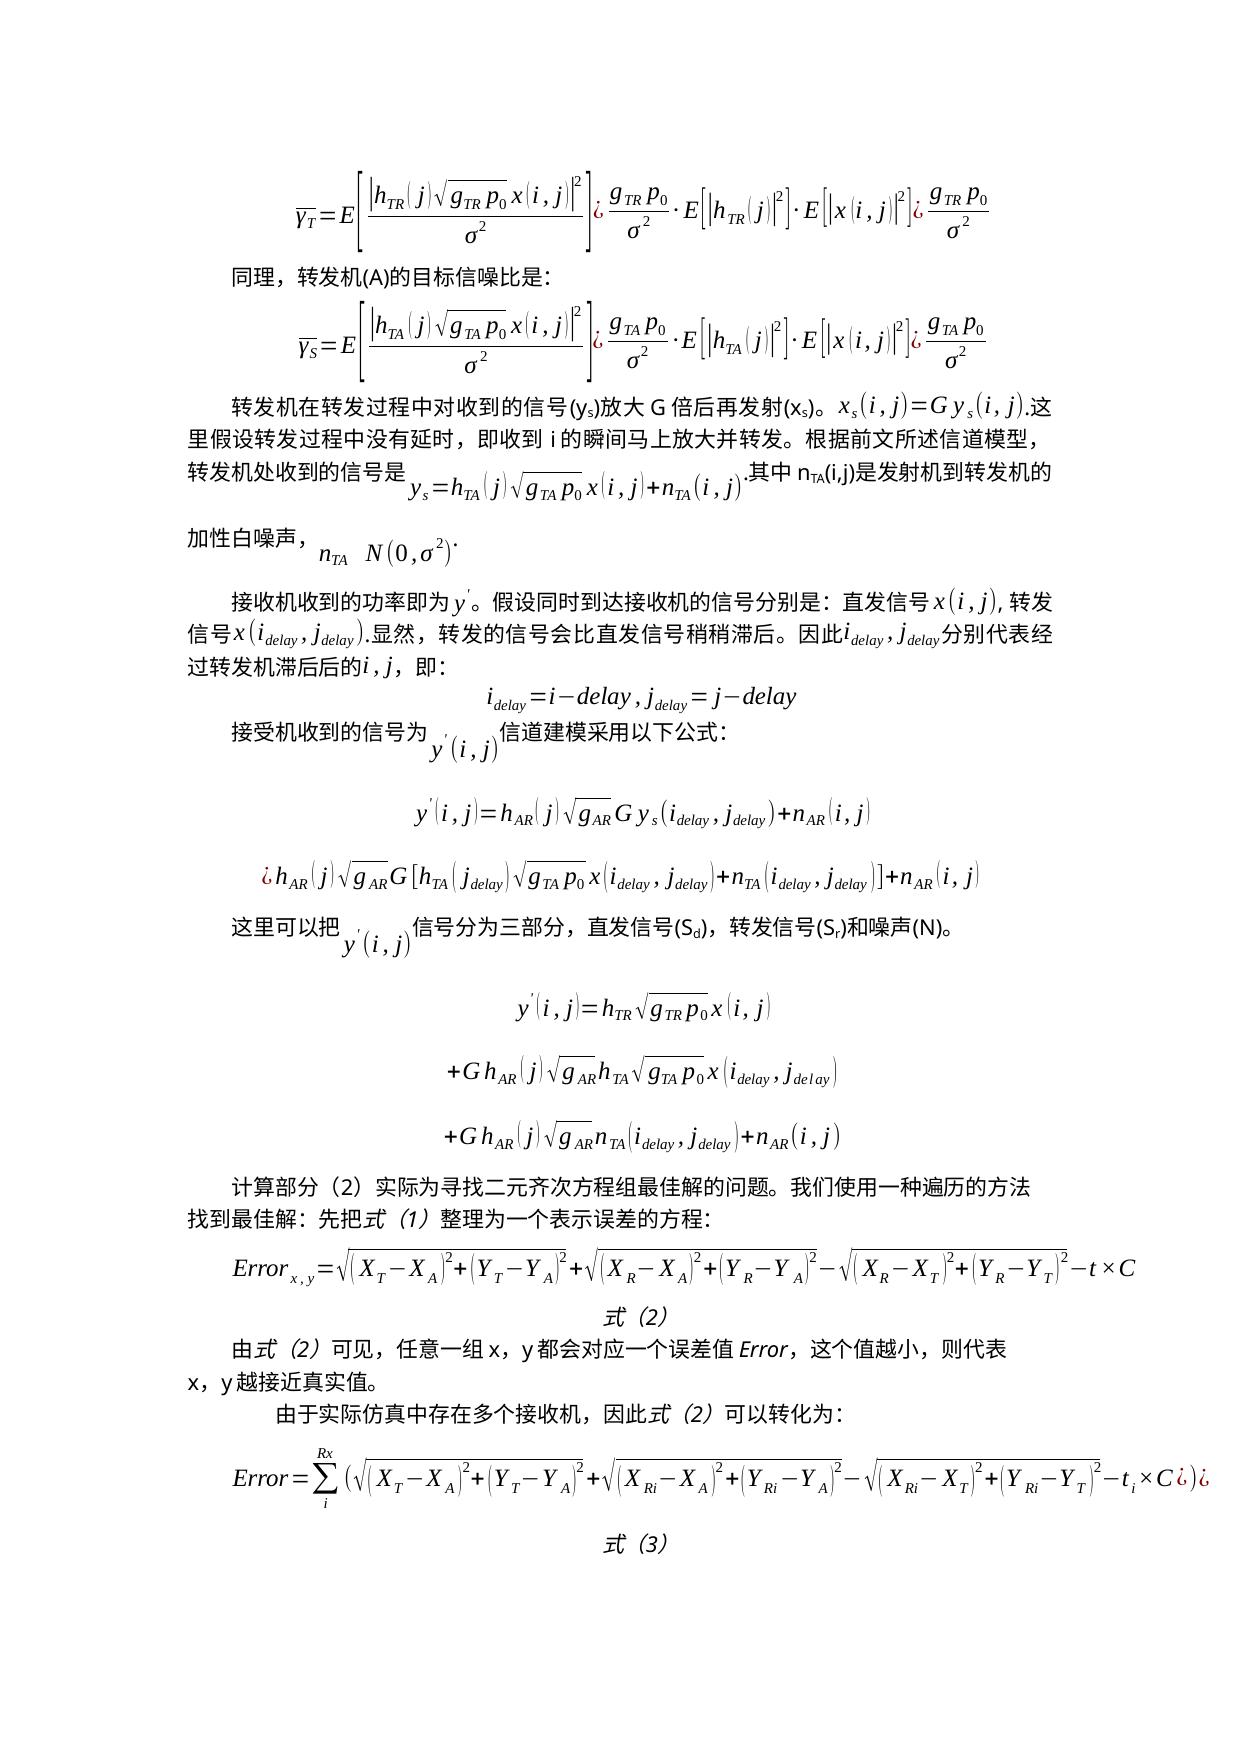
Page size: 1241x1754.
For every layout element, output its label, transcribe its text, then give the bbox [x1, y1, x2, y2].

text 同理，转发机(A)的目标信噪比是： [187, 259, 1053, 292]
text 计算部分（2）实际为寻找二元齐次方程组最佳解的问题。我们使用一种遍历的方法找到最佳解：先把式（1）整理为一个表示误差的方程： [187, 1169, 1053, 1234]
text 转发机在转发过程中对收到的信号(ys)放大G倍后再发射(xs)。.这里假设转发过程中没有延时，即收到i的瞬间马上放大并转发。根据前文所述信道模型，转发机处收到的信号是.其中nTA(i,j)是发射机到转发机的加性白噪声，. [187, 389, 1053, 584]
text 接收机收到的功率即为。假设同时到达接收机的信号分别是：直发信号, 转发信号.显然，转发的信号会比直发信号稍稍滞后。因此分别代表经过转发机滞后后的，即： [187, 584, 1053, 682]
text 这里可以把信号分为三部分，直发信号(Sd)，转发信号(Sr)和噪声(N)。 [187, 909, 1053, 974]
text 式（2） [187, 1299, 1053, 1332]
text 式（3） [187, 1527, 1053, 1559]
text 由于实际仿真中存在多个接收机，因此式（2）可以转化为： [187, 1397, 1053, 1429]
text 由式（2）可见，任意一组x，y都会对应一个误差值Error，这个值越小，则代表x，y越接近真实值。 [187, 1332, 1053, 1397]
text 接受机收到的信号为信道建模采用以下公式： [187, 714, 1053, 779]
